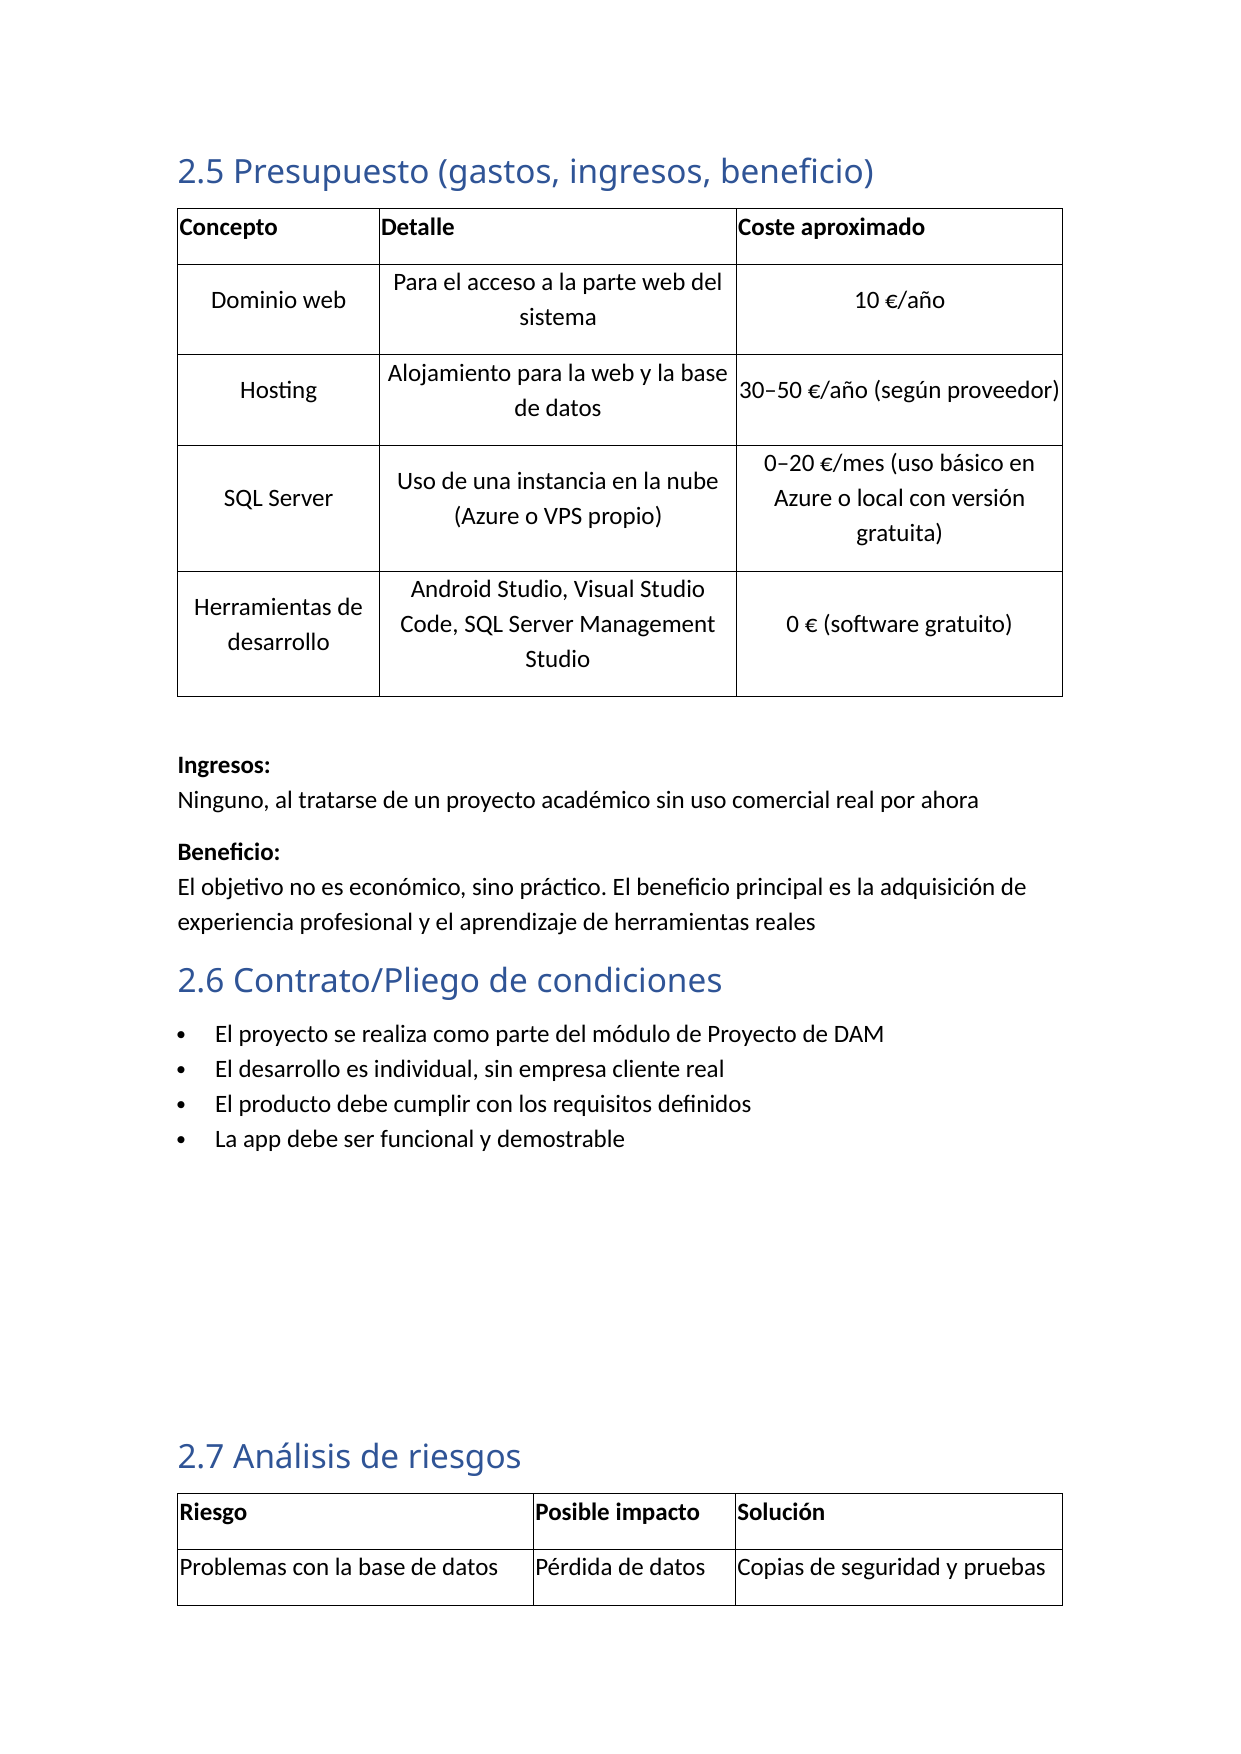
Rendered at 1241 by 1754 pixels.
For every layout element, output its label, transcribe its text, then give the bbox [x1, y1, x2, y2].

table_cell Android Studio, Visual Studio Code, SQL Server Management Studio [380, 572, 736, 696]
table_header Riesgo [178, 1494, 533, 1549]
list El proyecto se realiza como parte del módulo de Proyecto de DAM [177, 1018, 1063, 1048]
subtitle 2.7 Análisis de riesgos [177, 1433, 1063, 1478]
table_header Solución [736, 1494, 1062, 1549]
table_cell 0 € (software gratuito) [737, 572, 1062, 696]
table_header Concepto [178, 209, 379, 264]
subtitle 2.6 Contrato/Pliego de condiciones [177, 957, 1063, 1003]
table_header Coste aproximado [737, 209, 1062, 264]
table_cell Herramientas de desarrollo [178, 572, 379, 696]
table_header Detalle [380, 209, 736, 264]
list El desarrollo es individual, sin empresa cliente real [177, 1053, 1063, 1083]
table_cell Para el acceso a la parte web del sistema [380, 265, 736, 354]
table_cell SQL Server [178, 446, 379, 571]
list La app debe ser funcional y demostrable [177, 1123, 1063, 1153]
table_cell 10 €/año [737, 265, 1062, 354]
table_cell Problemas con la base de datos [178, 1550, 533, 1604]
list El producto debe cumplir con los requisitos definidos [177, 1088, 1063, 1118]
table_cell Dominio web [178, 265, 379, 354]
table_cell Pérdida de datos [534, 1550, 735, 1604]
table_cell 30–50 €/año (según proveedor) [737, 355, 1062, 445]
text Beneficio: El objetivo no es económico, sino práctico. El beneficio principal es la adquisición de experiencia profesional y el aprendizaje de herramientas reales [177, 836, 1063, 936]
text Ingresos: Ninguno, al tratarse de un proyecto académico sin uso comercial real por ahora [177, 749, 1063, 814]
table_header Posible impacto [534, 1494, 735, 1549]
table_cell Uso de una instancia en la nube (Azure o VPS propio) [380, 446, 736, 571]
table_cell Hosting [178, 355, 379, 445]
table_cell 0–20 €/mes (uso básico en Azure o local con versión gratuita) [737, 446, 1062, 571]
subtitle 2.5 Presupuesto (gastos, ingresos, beneficio) [177, 148, 1063, 193]
table_cell Alojamiento para la web y la base de datos [380, 355, 736, 445]
table_cell Copias de seguridad y pruebas continuas [736, 1550, 1062, 1604]
